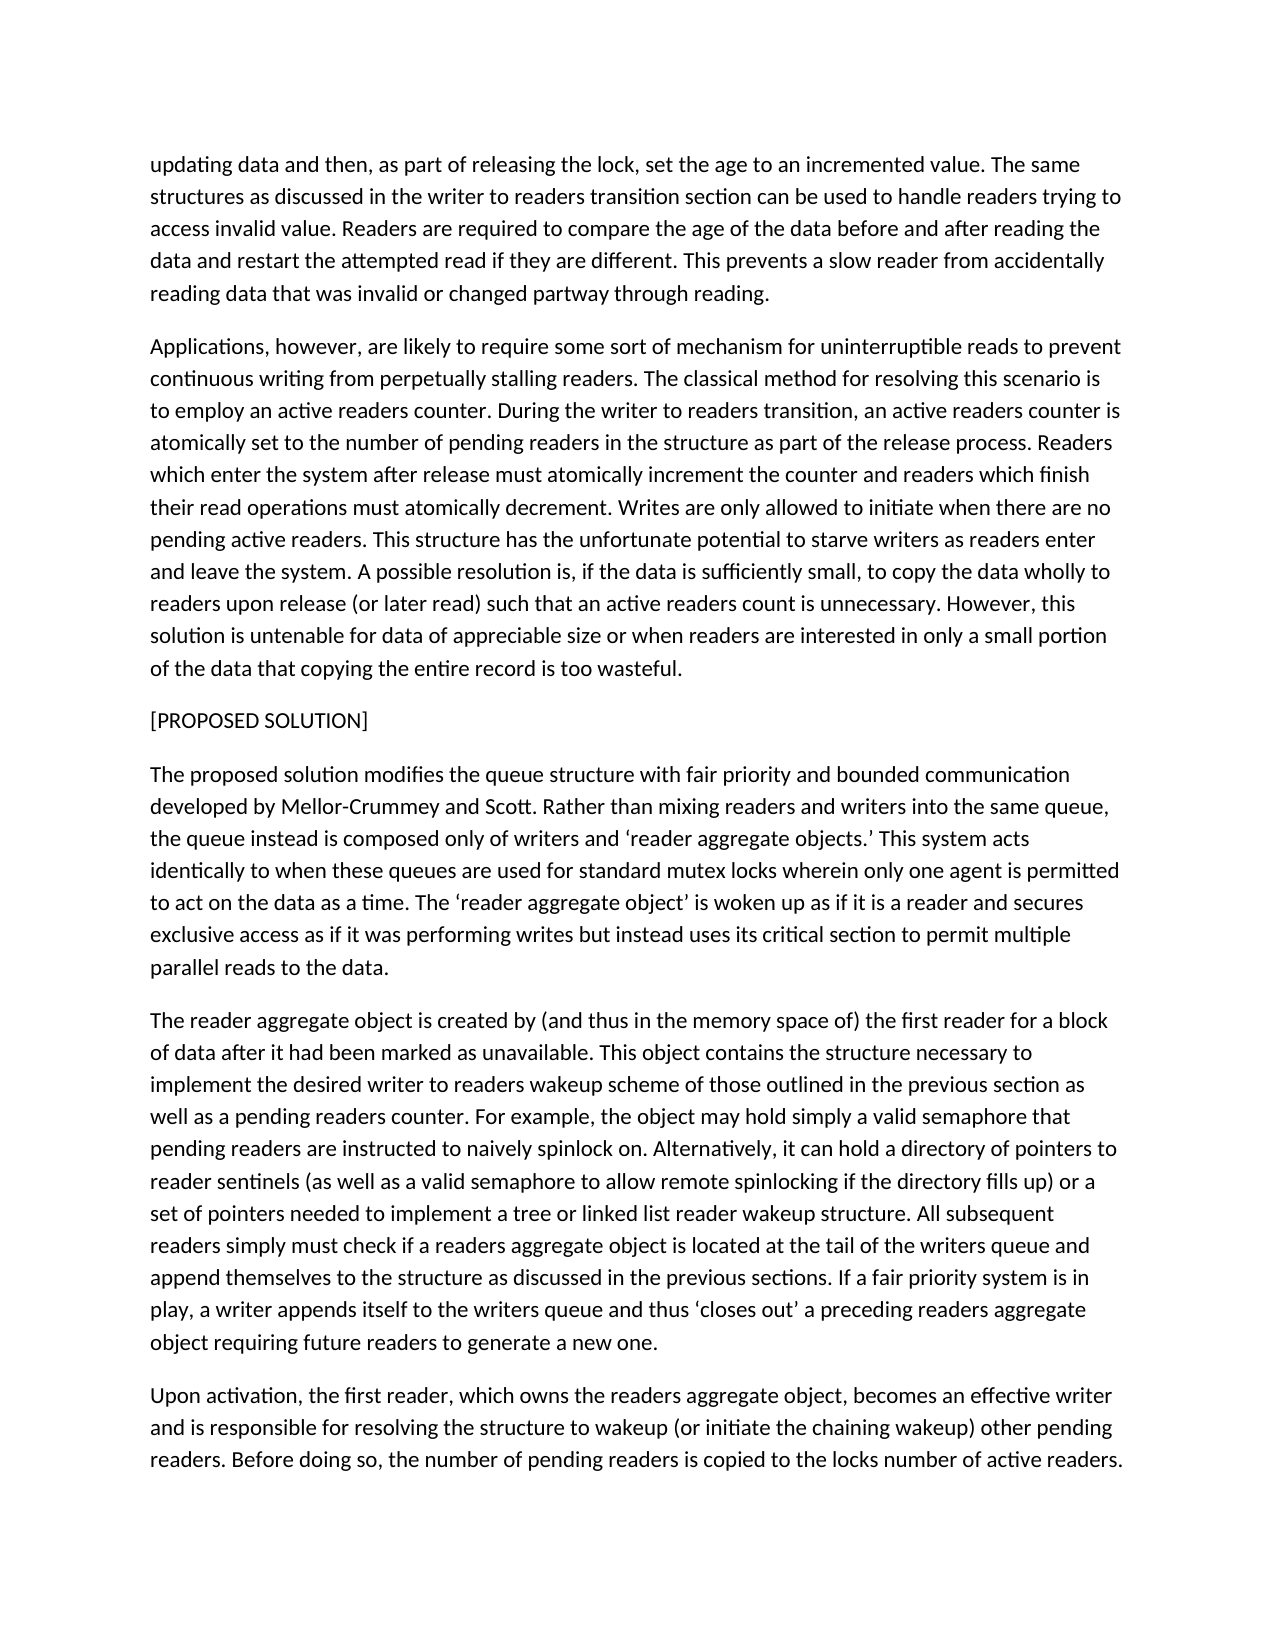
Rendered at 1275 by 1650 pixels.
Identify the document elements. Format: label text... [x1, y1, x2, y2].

text Applications, however, are likely to require some sort of mechanism for uninterruptible reads to prevent continuous writing from perpetually stalling readers. The classical method for resolving this scenario is to employ an active readers counter. During the writer to readers transition, an active readers counter is atomically set to the number of pending readers in the structure as part of the release process. Readers which enter the system after release must atomically increment the counter and readers which finish their read operations must atomically decrement. Writes are only allowed to initiate when there are no pending active readers. This structure has the unfortunate potential to starve writers as readers enter and leave the system. A possible resolution is, if the data is sufficiently small, to copy the data wholly to readers upon release (or later read) such that an active readers count is unnecessary. However, this solution is untenable for data of appreciable size or when readers are interested in only a small portion of the data that copying the entire record is too wasteful. [150, 332, 1125, 682]
text The proposed solution modifies the queue structure with fair priority and bounded communication developed by Mellor-Crummey and Scott. Rather than mixing readers and writers into the same queue, the queue instead is composed only of writers and ‘reader aggregate objects.’ This system acts identically to when these queues are used for standard mutex locks wherein only one agent is permitted to act on the data as a time. The ‘reader aggregate object’ is woken up as if it is a reader and secures exclusive access as if it was performing writes but instead uses its critical section to permit multiple parallel reads to the data. [150, 760, 1125, 981]
text The reader aggregate object is created by (and thus in the memory space of) the first reader for a block of data after it had been marked as unavailable. This object contains the structure necessary to implement the desired writer to readers wakeup scheme of those outlined in the previous section as well as a pending readers counter. For example, the object may hold simply a valid semaphore that pending readers are instructed to naively spinlock on. Alternatively, it can hold a directory of pointers to reader sentinels (as well as a valid semaphore to allow remote spinlocking if the directory fills up) or a set of pointers needed to implement a tree or linked list reader wakeup structure. All subsequent readers simply must check if a readers aggregate object is located at the tail of the writers queue and append themselves to the structure as discussed in the previous sections. If a fair priority system is in play, a writer appends itself to the writers queue and thus ‘closes out’ a preceding readers aggregate object requiring future readers to generate a new one. [150, 1006, 1125, 1356]
text [PROPOSED SOLUTION] [150, 707, 1125, 735]
